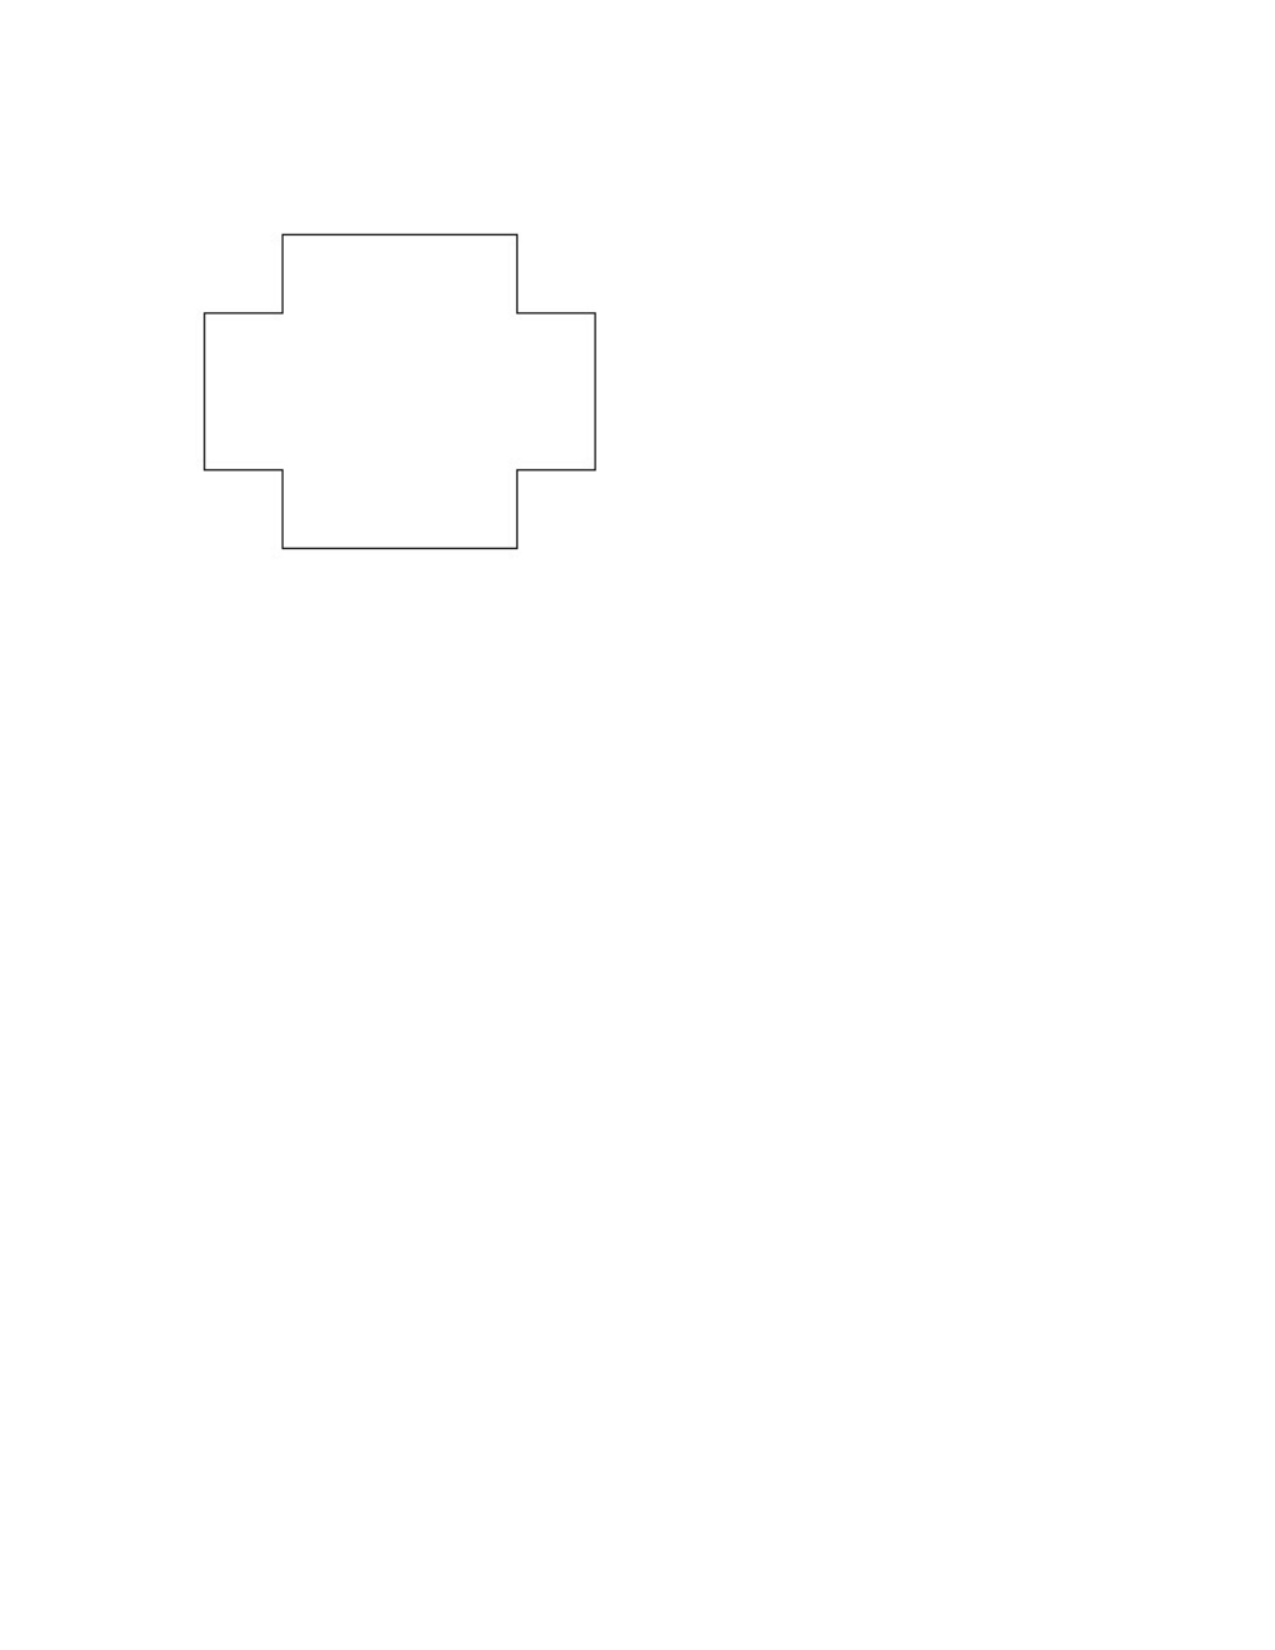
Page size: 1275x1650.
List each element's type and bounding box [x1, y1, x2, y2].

picture [150, 150, 649, 592]
